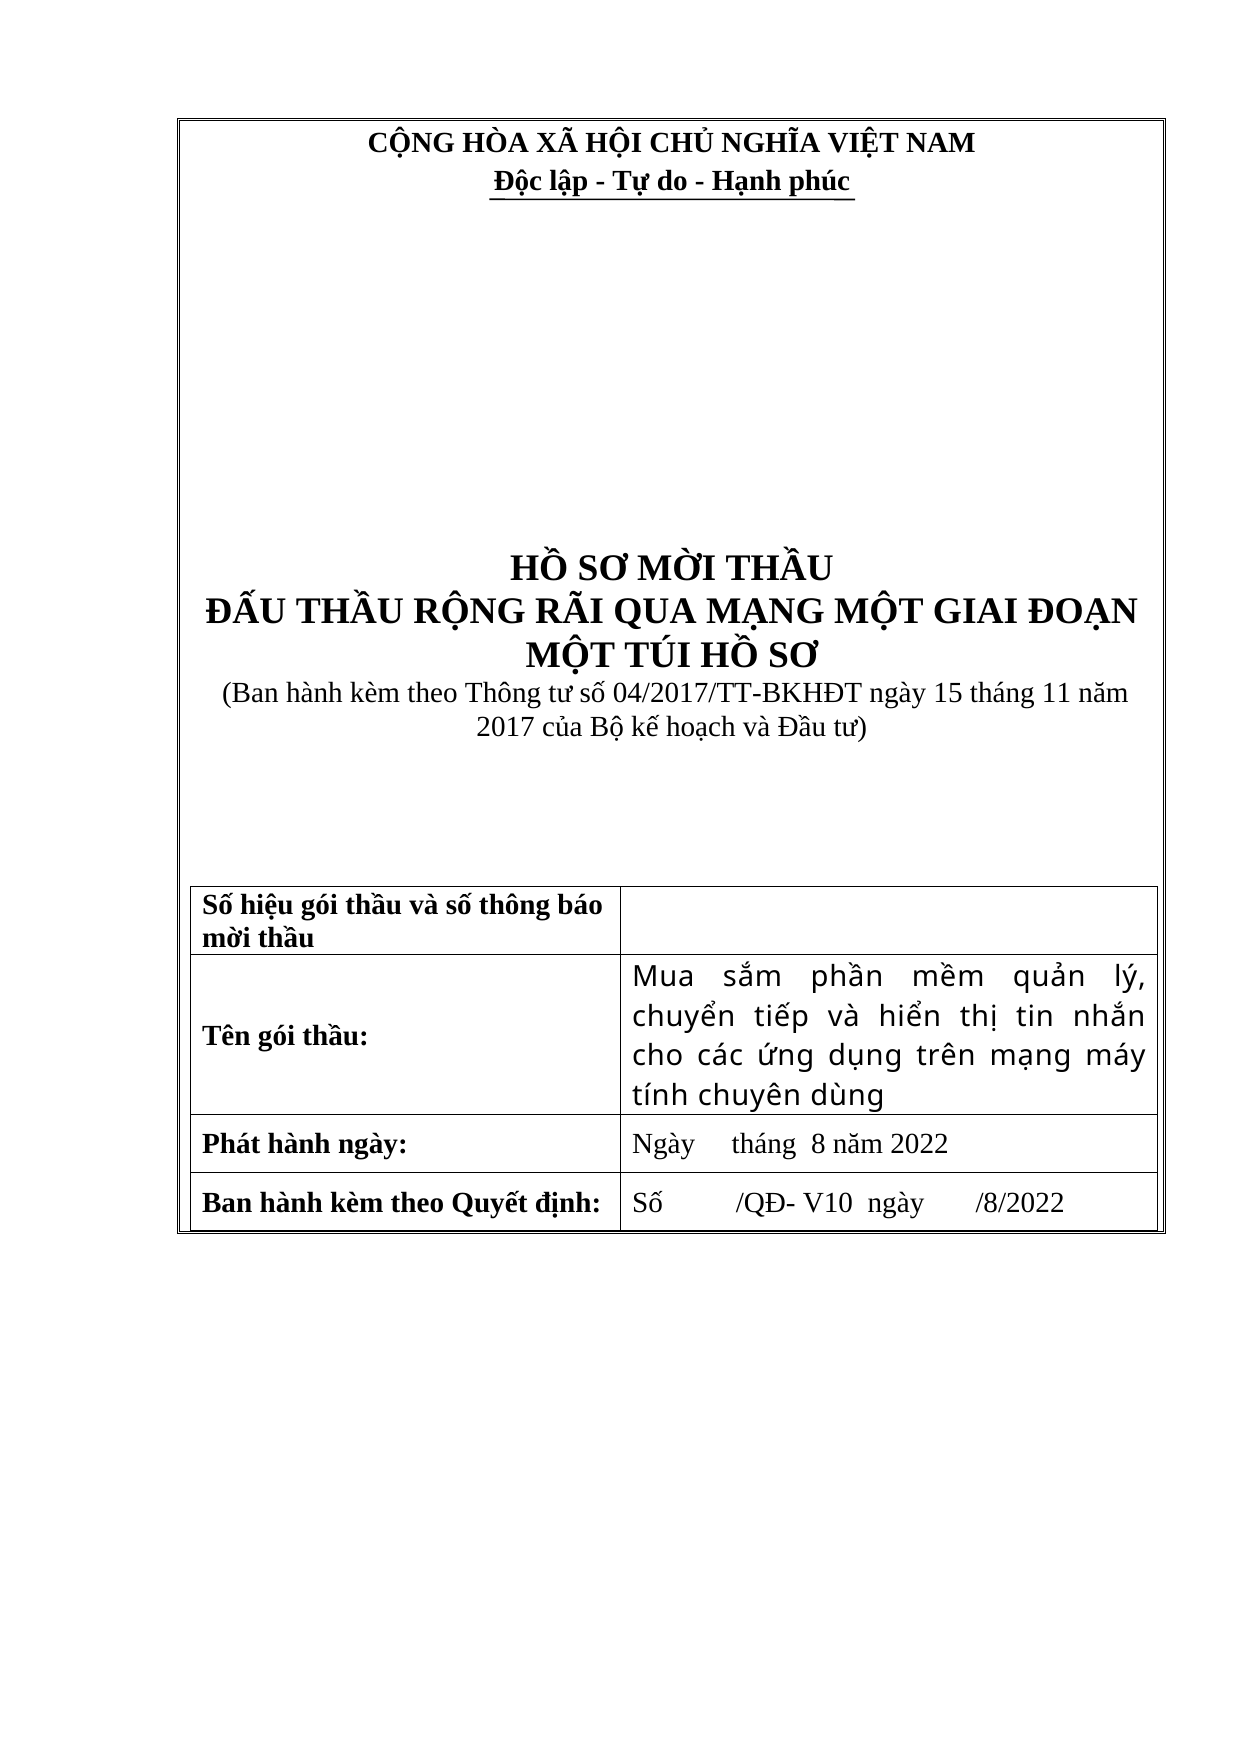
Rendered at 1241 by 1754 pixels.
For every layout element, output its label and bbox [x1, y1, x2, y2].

table_header [180, 121, 1163, 1231]
